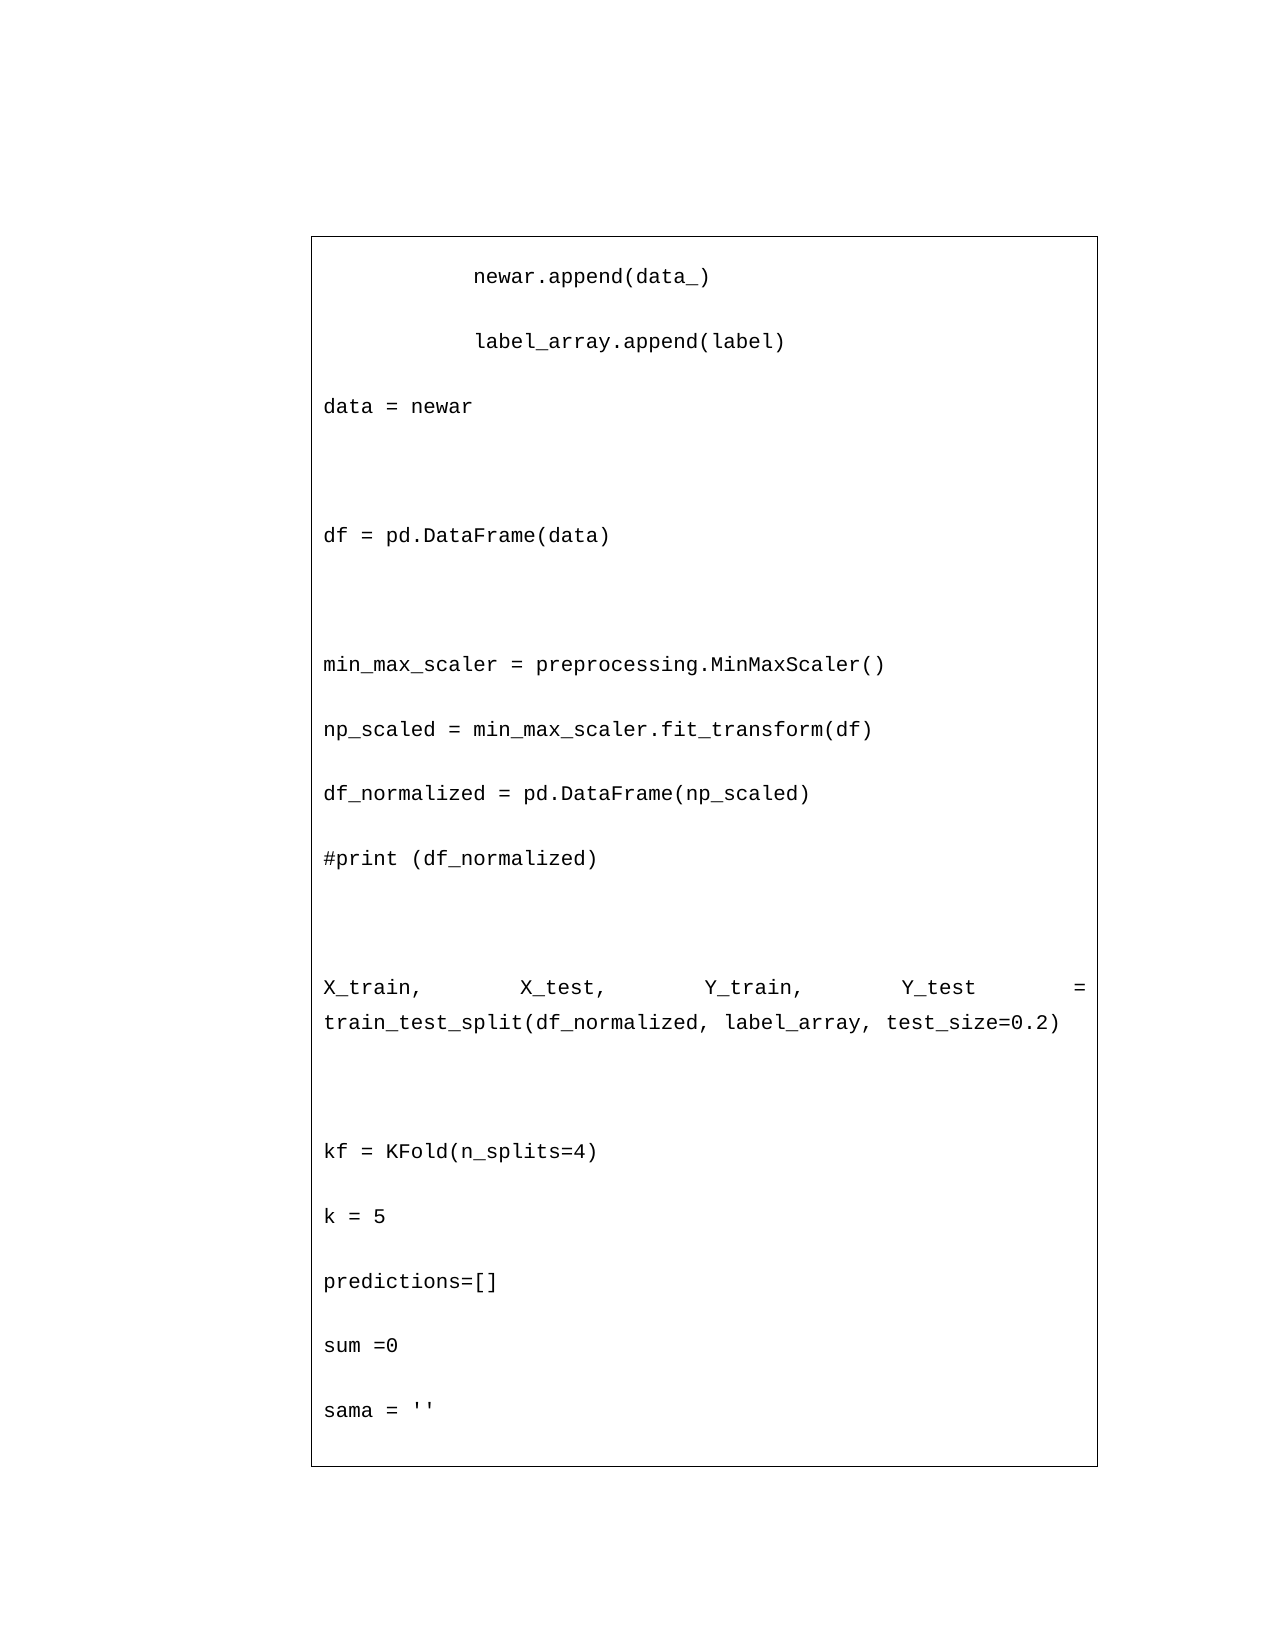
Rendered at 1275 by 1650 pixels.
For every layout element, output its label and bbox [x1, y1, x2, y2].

table_header [312, 237, 1097, 1466]
